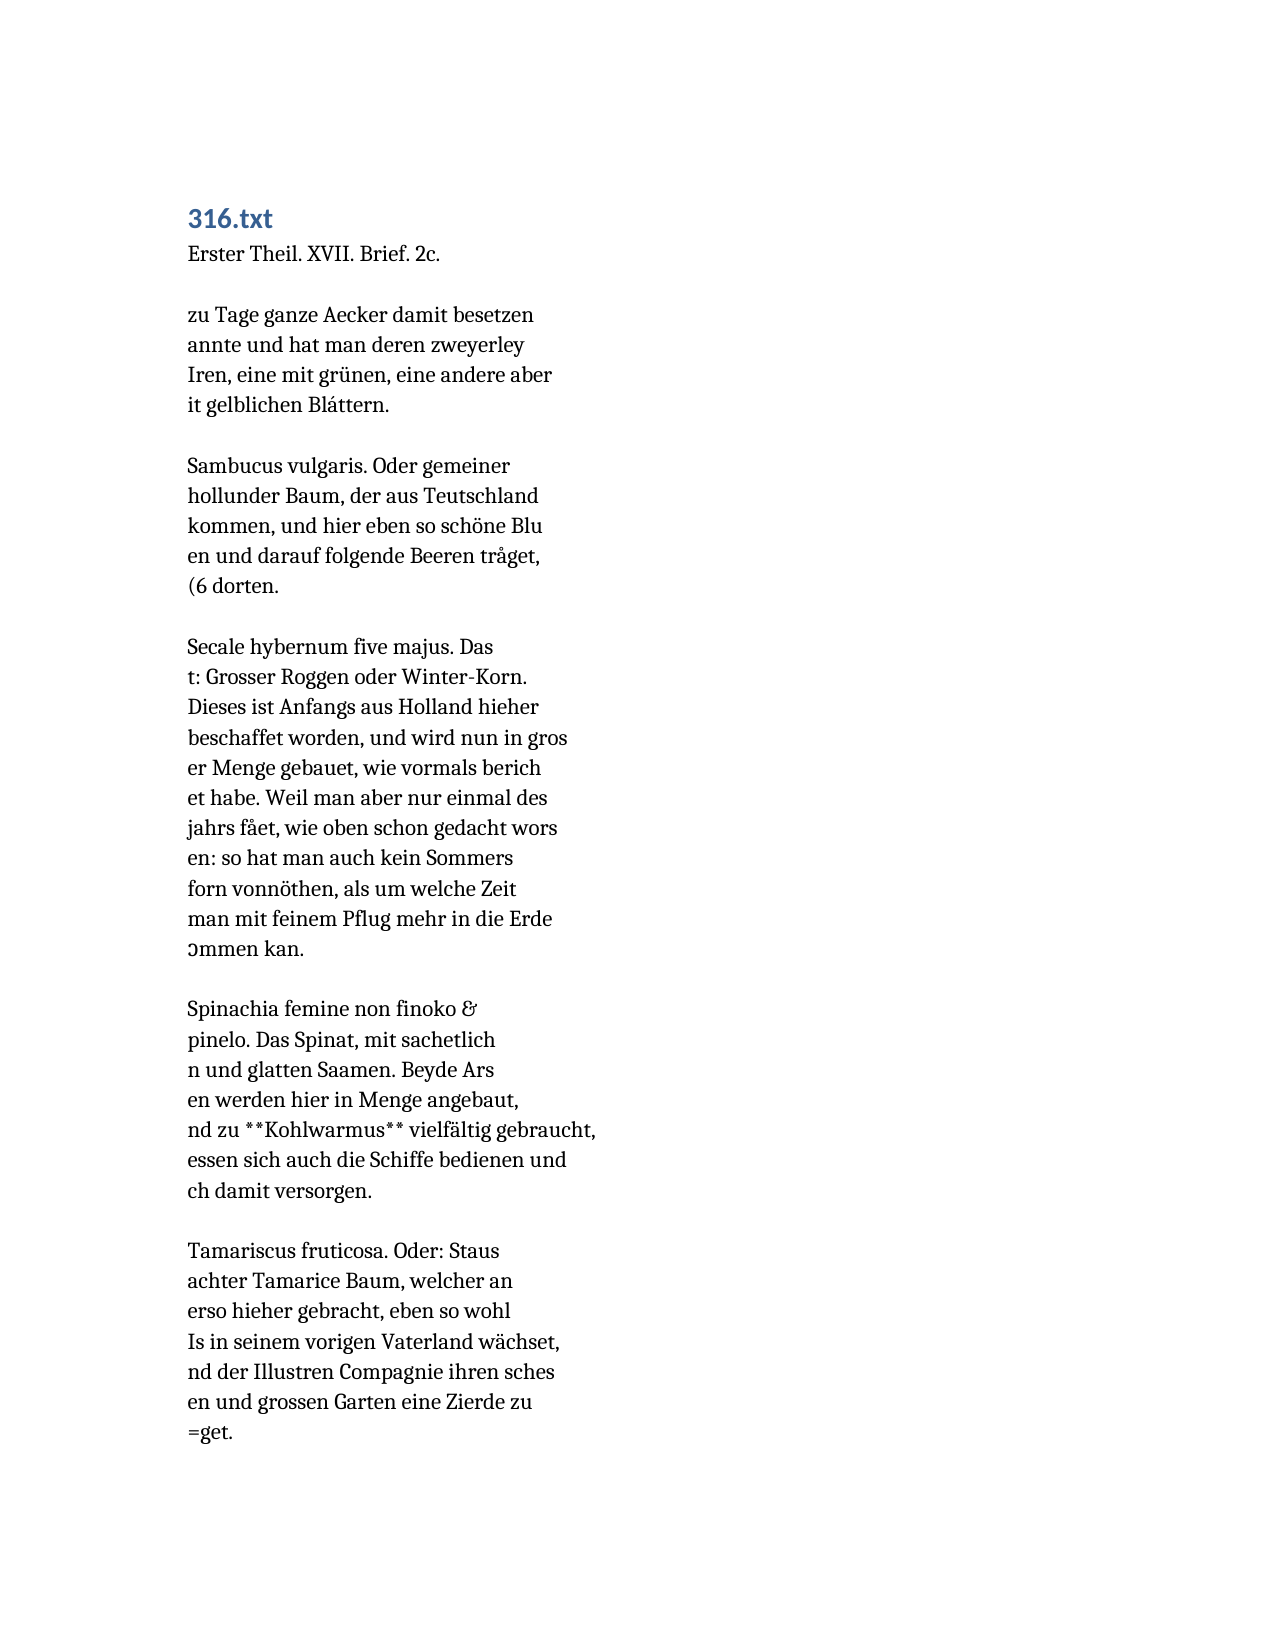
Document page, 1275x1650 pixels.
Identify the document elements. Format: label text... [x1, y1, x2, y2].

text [187, 241, 1087, 1476]
subtitle 316.txt [187, 200, 1087, 236]
